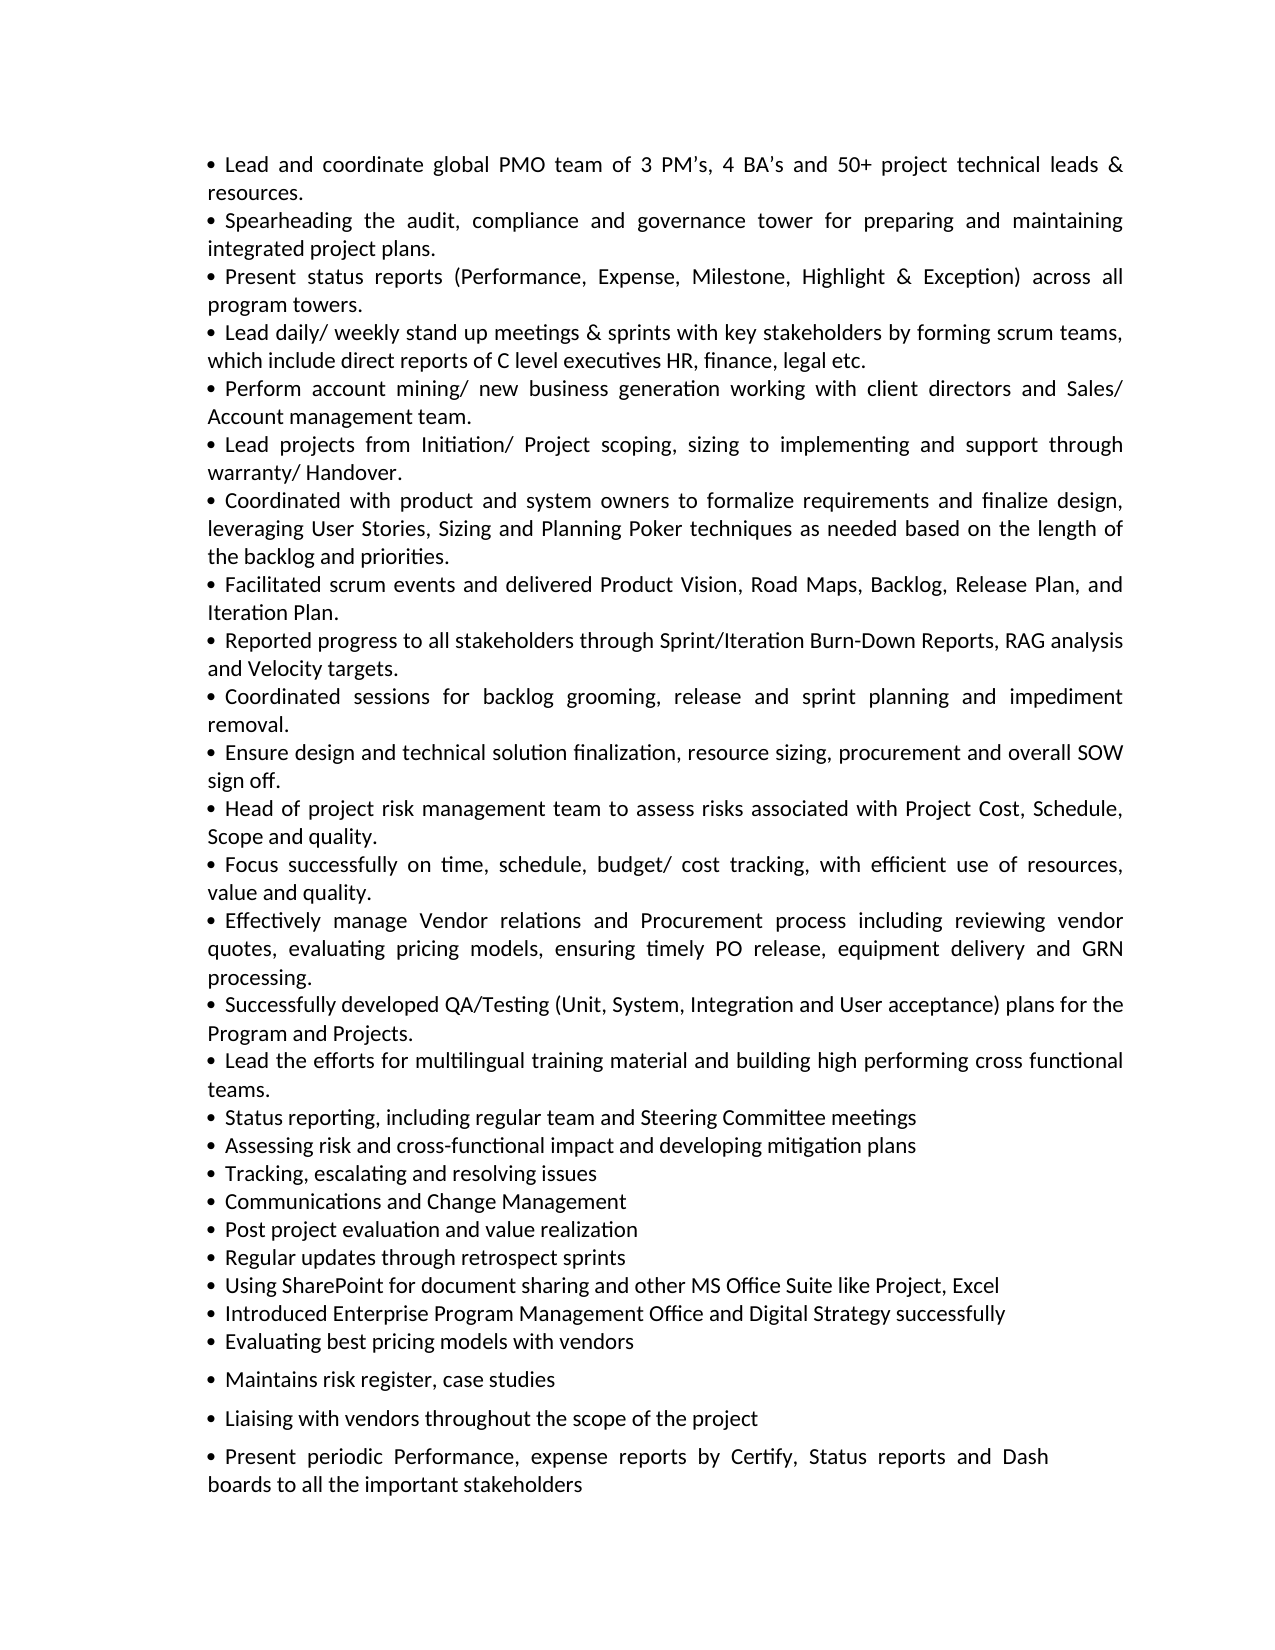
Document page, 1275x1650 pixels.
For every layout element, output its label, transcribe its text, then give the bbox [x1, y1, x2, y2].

list Coordinated with product and system owners to formalize requirements and finalize design, leveraging User Stories, Sizing and Planning Poker techniques as needed based on the length of the backlog and priorities. [207, 486, 1125, 570]
list Reported progress to all stakeholders through Sprint/Iteration Burn-Down Reports, RAG analysis and Velocity targets. [207, 626, 1125, 682]
list Liaising with vendors throughout the scope of the project [207, 1404, 1050, 1432]
list Lead the efforts for multilingual training material and building high performing cross functional teams. [207, 1047, 1125, 1103]
list Coordinated sessions for backlog grooming, release and sprint planning and impediment removal. [207, 682, 1125, 738]
list Post project evaluation and value realization [207, 1215, 1125, 1243]
list Ensure design and technical solution finalization, resource sizing, procurement and overall SOW sign off. [207, 738, 1125, 794]
list Communications and Change Management [207, 1187, 1125, 1215]
list Present periodic Performance, expense reports by Certify, Status reports and Dash boards to all the important stakeholders [207, 1442, 1050, 1498]
list Status reporting, including regular team and Steering Committee meetings [207, 1103, 1125, 1131]
list Lead and coordinate global PMO team of 3 PM’s, 4 BA’s and 50+ project technical leads & resources. [207, 150, 1125, 206]
list Lead daily/ weekly stand up meetings & sprints with key stakeholders by forming scrum teams, which include direct reports of C level executives HR, finance, legal etc. [207, 318, 1125, 374]
list Facilitated scrum events and delivered Product Vision, Road Maps, Backlog, Release Plan, and Iteration Plan. [207, 570, 1125, 626]
list Introduced Enterprise Program Management Office and Digital Strategy successfully [207, 1299, 1125, 1327]
list Tracking, escalating and resolving issues [207, 1159, 1125, 1187]
list Assessing risk and cross-functional impact and developing mitigation plans [207, 1131, 1125, 1159]
list Maintains risk register, case studies [207, 1365, 1050, 1393]
list Successfully developed QA/Testing (Unit, System, Integration and User acceptance) plans for the Program and Projects. [207, 991, 1125, 1047]
list Effectively manage Vendor relations and Procurement process including reviewing vendor quotes, evaluating pricing models, ensuring timely PO release, equipment delivery and GRN processing. [207, 907, 1125, 991]
list Perform account mining/ new business generation working with client directors and Sales/ Account management team. [207, 374, 1125, 430]
list Evaluating best pricing models with vendors [207, 1327, 1125, 1355]
list Lead projects from Initiation/ Project scoping, sizing to implementing and support through warranty/ Handover. [207, 430, 1125, 486]
list Using SharePoint for document sharing and other MS Office Suite like Project, Excel [207, 1271, 1125, 1299]
list Focus successfully on time, schedule, budget/ cost tracking, with efficient use of resources, value and quality. [207, 851, 1125, 907]
list Spearheading the audit, compliance and governance tower for preparing and maintaining integrated project plans. [207, 206, 1125, 262]
list Present status reports (Performance, Expense, Milestone, Highlight & Exception) across all program towers. [207, 262, 1125, 318]
list Head of project risk management team to assess risks associated with Project Cost, Schedule, Scope and quality. [207, 794, 1125, 851]
list Regular updates through retrospect sprints [207, 1243, 1125, 1271]
